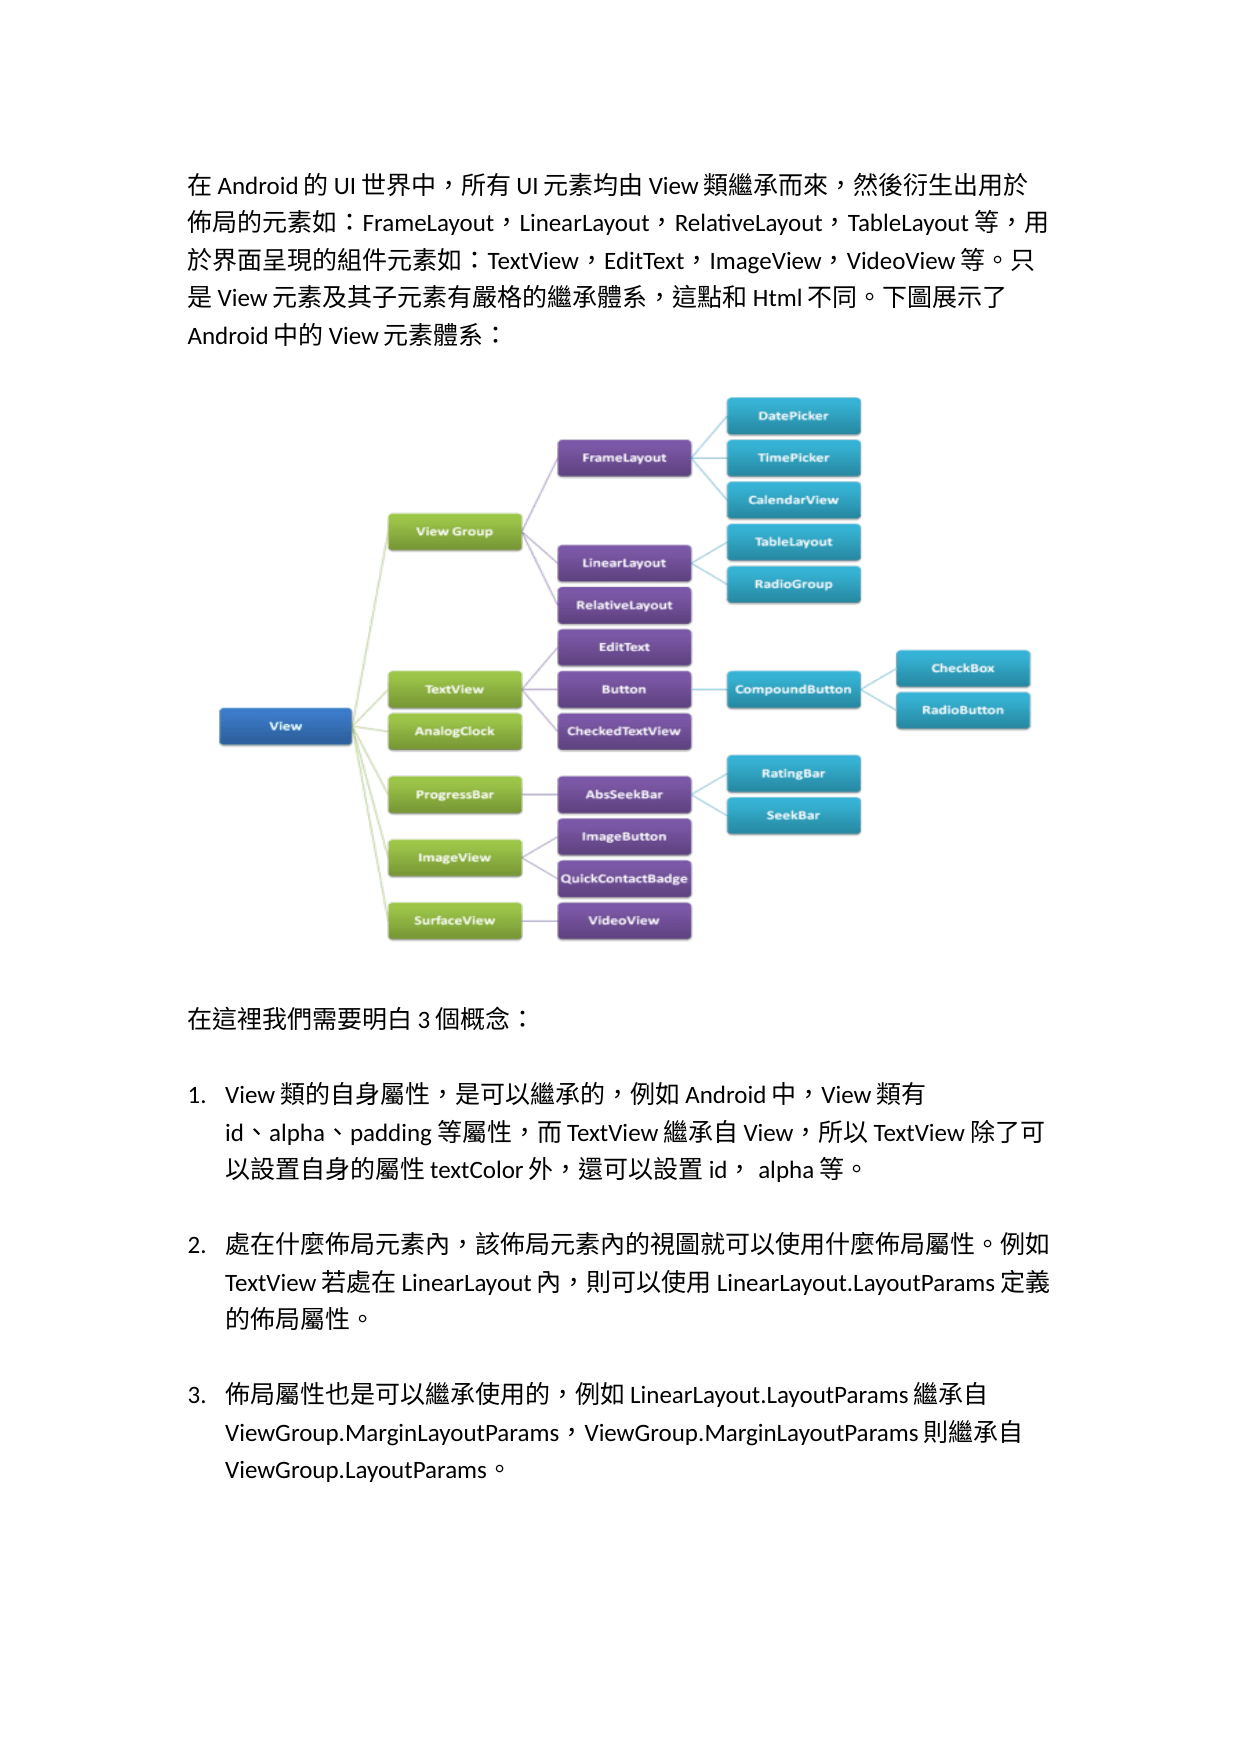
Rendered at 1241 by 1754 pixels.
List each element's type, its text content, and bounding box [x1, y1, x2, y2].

list View類的自身屬性，是可以繼承的，例如Android中，View類有id、alpha、padding等屬性，而TextView繼承自View，所以TextView除了可以設置自身的屬性textColor外，還可以設置id， alpha等。 [187, 1074, 1053, 1186]
list 處在什麼佈局元素內，該佈局元素內的視圖就可以使用什麼佈局屬性。例如TextView若處在LinearLayout內，則可以使用LinearLayout.LayoutParams定義的佈局屬性。 [187, 1224, 1053, 1336]
text 在Android的UI世界中，所有UI元素均由View類繼承而來，然後衍生出用於佈局的元素如：FrameLayout，LinearLayout，RelativeLayout，TableLayout等，用於界面呈現的組件元素如：TextView，EditText，ImageView，VideoView等。只是View元素及其子元素有嚴格的繼承體系，這點和Html不同。下圖展示了Android中的View元素體系： [187, 164, 1053, 352]
list 佈局屬性也是可以繼承使用的，例如LinearLayout.LayoutParams繼承自ViewGroup.MarginLayoutParams，ViewGroup.MarginLayoutParams則繼承自ViewGroup.LayoutParams。 [187, 1374, 1053, 1486]
picture [218, 397, 1032, 942]
